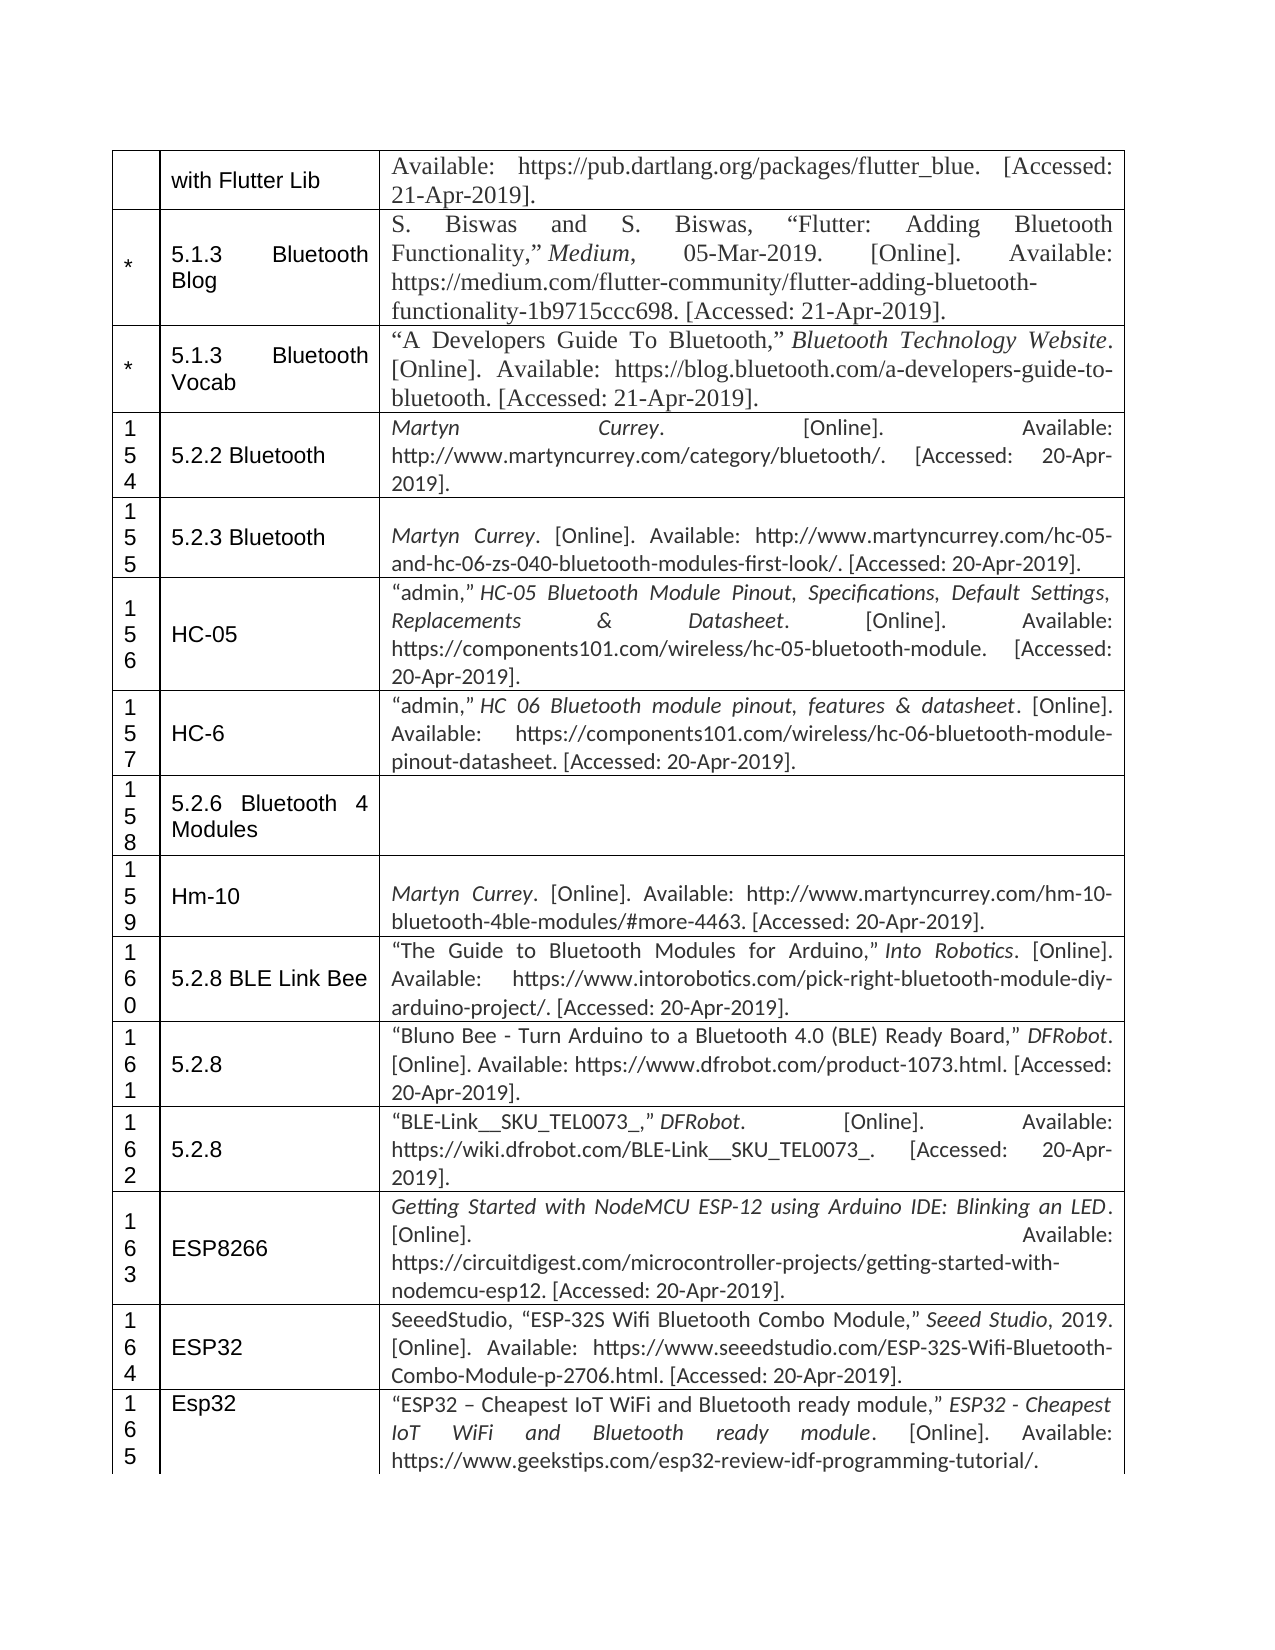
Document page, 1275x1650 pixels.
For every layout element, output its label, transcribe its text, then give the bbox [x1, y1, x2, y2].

table_cell “admin,” HC 06 Bluetooth module pinout, features & datasheet. [Online]. Available: https://components101.com/wireless/hc-06-bluetooth-module-pinout-datasheet. [Accessed: 20-Apr-2019]. [480, 691, 1016, 719]
table_cell * [113, 326, 159, 412]
table_cell 5.2.6 Bluetooth 4 Modules [161, 776, 379, 855]
table_cell Esp32 [161, 1390, 379, 1474]
table_cell 5.2.8 [161, 1022, 379, 1106]
table_cell “admin,” HC 06 Bluetooth module pinout, features & datasheet. [Online]. Available: https://components101.com/wireless/hc-06-bluetooth-module-pinout-datasheet. [Accessed: 20-Apr-2019]. [797, 691, 1124, 775]
table_cell 163 [113, 1192, 159, 1304]
table_cell SeeedStudio, “ESP-32S Wifi Bluetooth Combo Module,” Seeed Studio, 2019. [Online]. Available: https://www.seeedstudio.com/ESP-32S-Wifi-Bluetooth-Combo-Module-p-2706.html. [Accessed: 20-Apr-2019]. [903, 1305, 1124, 1389]
table_cell * [113, 151, 159, 208]
table_cell “A Developers Guide To Bluetooth,” Bluetooth Technology Website. [Online]. Available: https://blog.bluetooth.com/a-developers-guide-to-bluetooth. [Accessed: 21-Apr-2019]. [759, 326, 1124, 412]
table_cell ESP8266 [161, 1192, 379, 1304]
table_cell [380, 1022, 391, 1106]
table_cell * [113, 210, 159, 324]
table_cell 5.1.3 Bluetooth Blog [161, 210, 379, 324]
table_cell 158 [113, 776, 159, 855]
table_cell 160 [113, 937, 159, 1021]
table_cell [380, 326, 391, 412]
table_cell 5.1.3 Bluetooth Vocab [161, 326, 379, 412]
table_cell 156 [113, 578, 159, 690]
table_cell “BLE-Link__SKU_TEL0073_,” DFRobot. [Online]. Available: https://wiki.dfrobot.com/BLE-Link__SKU_TEL0073_. [Accessed: 20-Apr-2019]. [450, 1107, 1124, 1191]
table_cell HC-6 [161, 691, 379, 775]
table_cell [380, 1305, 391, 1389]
table_cell S. Biswas and S. Biswas, “Flutter: Adding Bluetooth Functionality,” Medium, 05-Mar-2019. [Online]. Available: https://medium.com/flutter-community/flutter-adding-bluetooth-functionality-1b9715ccc698. [Accessed: 21-Apr-2019]. [946, 210, 1124, 324]
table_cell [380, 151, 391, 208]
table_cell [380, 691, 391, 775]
table_cell “Bluno Bee - Turn Arduino to a Bluetooth 4.0 (BLE) Ready Board,” DFRobot. [Online]. Available: https://www.dfrobot.com/product-1073.html. [Accessed: 20-Apr-2019]. [521, 1022, 1124, 1106]
table_cell 165 [113, 1390, 159, 1474]
table_cell ESP32 [161, 1305, 379, 1389]
table_cell 5.2.8 [161, 1107, 379, 1191]
table_cell 157 [113, 691, 159, 775]
table_cell 155 [113, 498, 159, 577]
table_cell 162 [113, 1107, 159, 1191]
table_cell 164 [113, 1305, 159, 1389]
table_cell 5.2.8 BLE Link Bee [161, 937, 379, 1021]
table_cell 154 [113, 413, 159, 497]
table_cell 161 [113, 1022, 159, 1106]
table_cell Martyn Currey. [Online]. Available: http://www.martyncurrey.com/category/bluetooth/. [Accessed: 20-Apr-2019]. [380, 413, 659, 497]
table_cell [380, 776, 1124, 855]
table_cell HC-05 [161, 578, 379, 690]
table_cell Getting Started with NodeMCU ESP-12 using Arduino IDE: Blinking an LED. [Online]. Available: https://circuitdigest.com/microcontroller-projects/getting-started-with-nodemcu-esp12. [Accessed: 20-Apr-2019]. [380, 1192, 1108, 1304]
table_cell Martyn Currey. [Online]. Available: http://www.martyncurrey.com/hc-05-and-hc-06-zs-040-bluetooth-modules-first-look/. [Accessed: 20-Apr-2019]. [380, 498, 1124, 577]
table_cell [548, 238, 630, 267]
table_cell “admin,” HC-05 Bluetooth Module Pinout, Specifications, Default Settings, Replacements & Datasheet. [Online]. Available: https://components101.com/wireless/hc-05-bluetooth-module. [Accessed: 20-Apr-2019]. [380, 578, 1124, 690]
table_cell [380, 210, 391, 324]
table_cell 159 [113, 856, 159, 936]
table_cell Martyn Currey. [Online]. Available: http://www.martyncurrey.com/hm-10-bluetooth-4ble-modules/#more-4463. [Accessed: 20-Apr-2019]. [380, 856, 1124, 936]
table_cell Martyn Currey. [Online]. Available: http://www.martyncurrey.com/category/bluetooth/. [Accessed: 20-Apr-2019]. [450, 413, 1124, 497]
table_cell Hm-10 [161, 856, 379, 936]
table_cell Getting Started with NodeMCU ESP-12 using Arduino IDE: Blinking an LED. [Online]. Available: https://circuitdigest.com/microcontroller-projects/getting-started-with-nodemcu-esp12. [Accessed: 20-Apr-2019]. [786, 1192, 1124, 1304]
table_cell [161, 151, 379, 208]
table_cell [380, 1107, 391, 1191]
table_cell 5.2.3 Bluetooth [161, 498, 379, 577]
table_cell 5.2.2 Bluetooth [161, 413, 379, 497]
table_cell “The Guide to Bluetooth Modules for Arduino,” Into Robotics. [Online]. Available: https://www.intorobotics.com/pick-right-bluetooth-module-diy-arduino-project/. [Accessed: 20-Apr-2019]. [380, 937, 1124, 1021]
